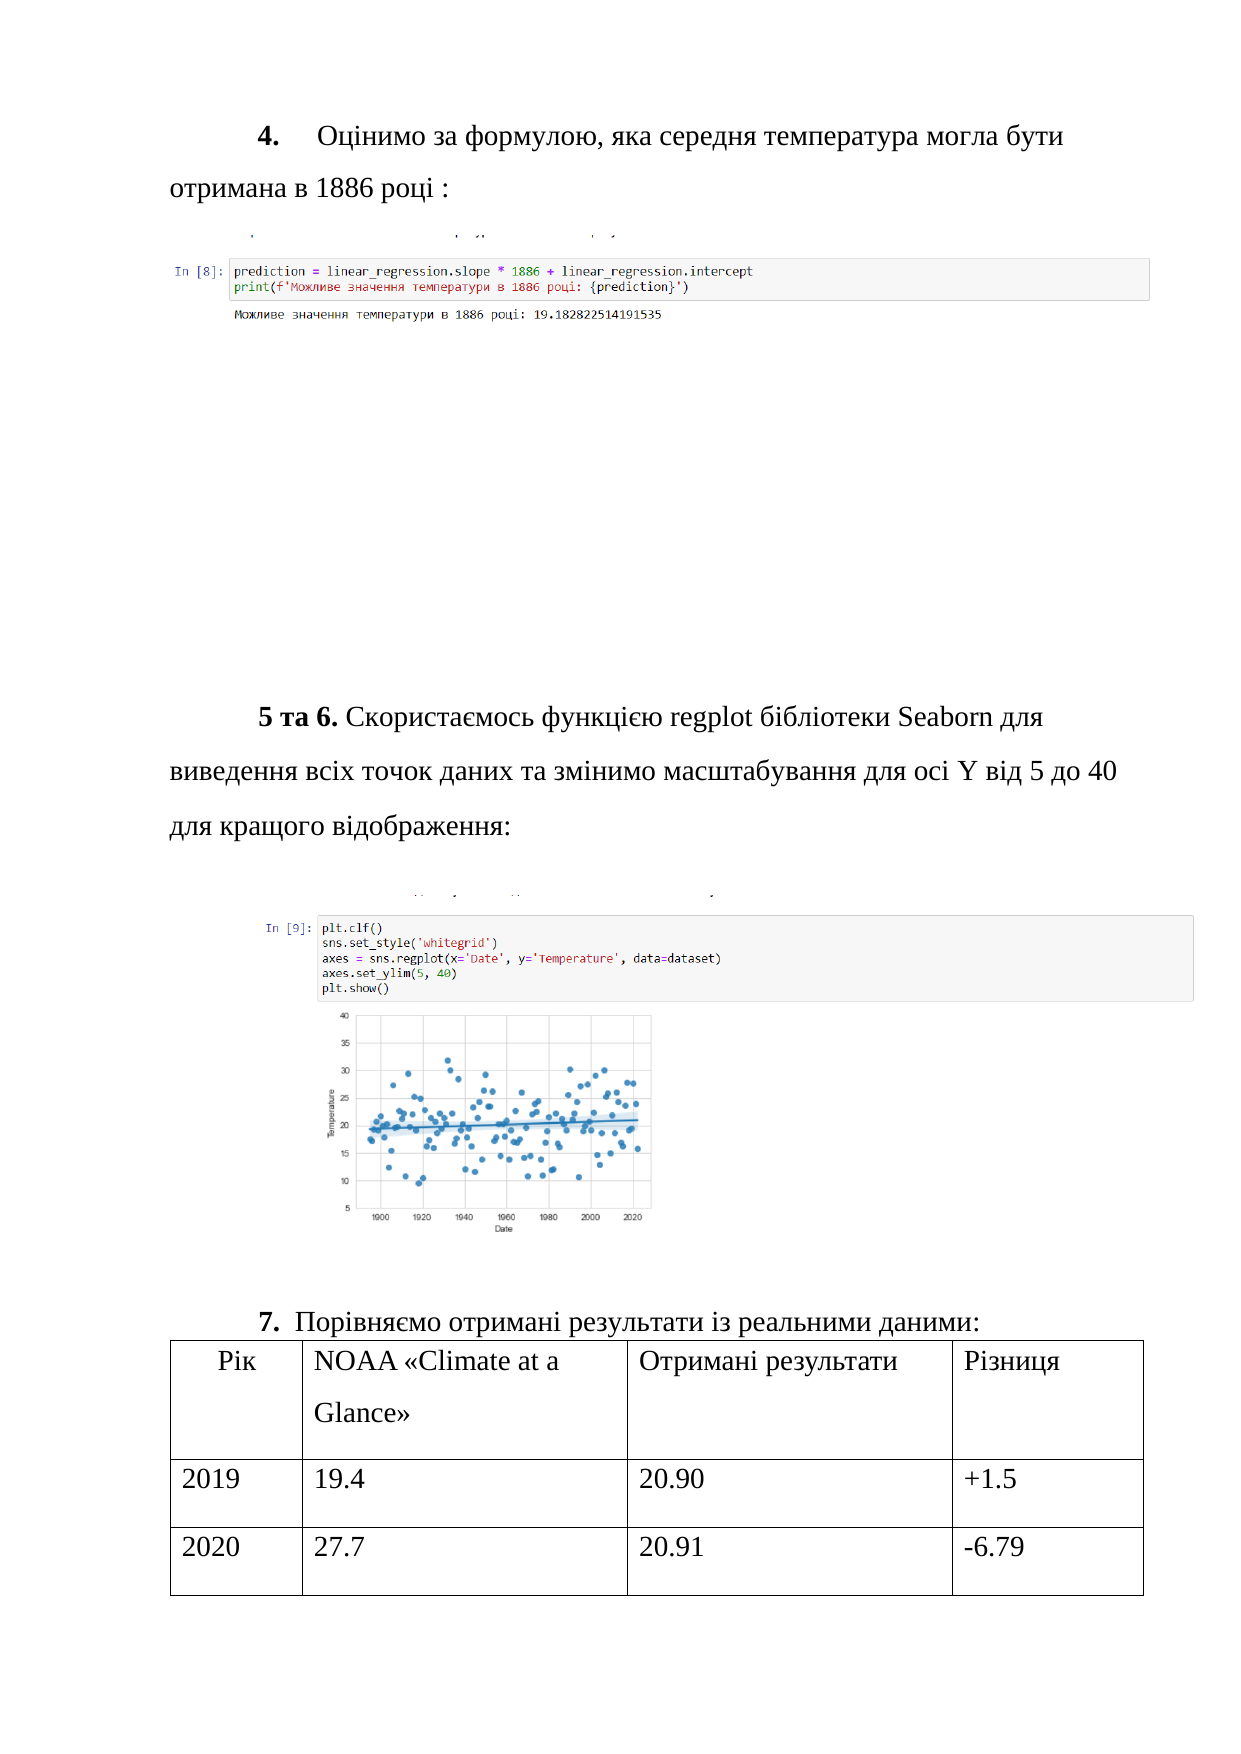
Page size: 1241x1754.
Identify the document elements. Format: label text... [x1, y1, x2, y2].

table_header Різниця [953, 1341, 1143, 1459]
table_cell +1.5 [953, 1460, 1143, 1527]
table_cell 20.91 [628, 1528, 952, 1595]
picture [169, 235, 1160, 339]
table_cell 2019 [171, 1460, 302, 1527]
table_header Рік [171, 1341, 302, 1459]
table_cell 20.90 [628, 1460, 952, 1527]
text 7. Порівняємо отримані результати із реальними даними: [169, 1304, 1160, 1338]
table_cell -6.79 [953, 1528, 1143, 1595]
table_cell 19.4 [303, 1460, 627, 1527]
text 5 та 6. Скористаємось функцією regplot бібліотеки Seaborn для виведення всіх точок даних та змінимо масштабування для осі Y від 5 до 40 для кращого відображення: [169, 699, 1160, 841]
table_header NOAA «Climate at a Glance» [303, 1341, 627, 1459]
table_cell 27.7 [303, 1528, 627, 1595]
table_cell 2020 [171, 1528, 302, 1595]
picture [258, 895, 1197, 1247]
table_header Отримані результати [628, 1341, 952, 1459]
list Оцінимо за формулою, яка середня температура могла бути отримана в 1886 році : [169, 118, 1160, 204]
